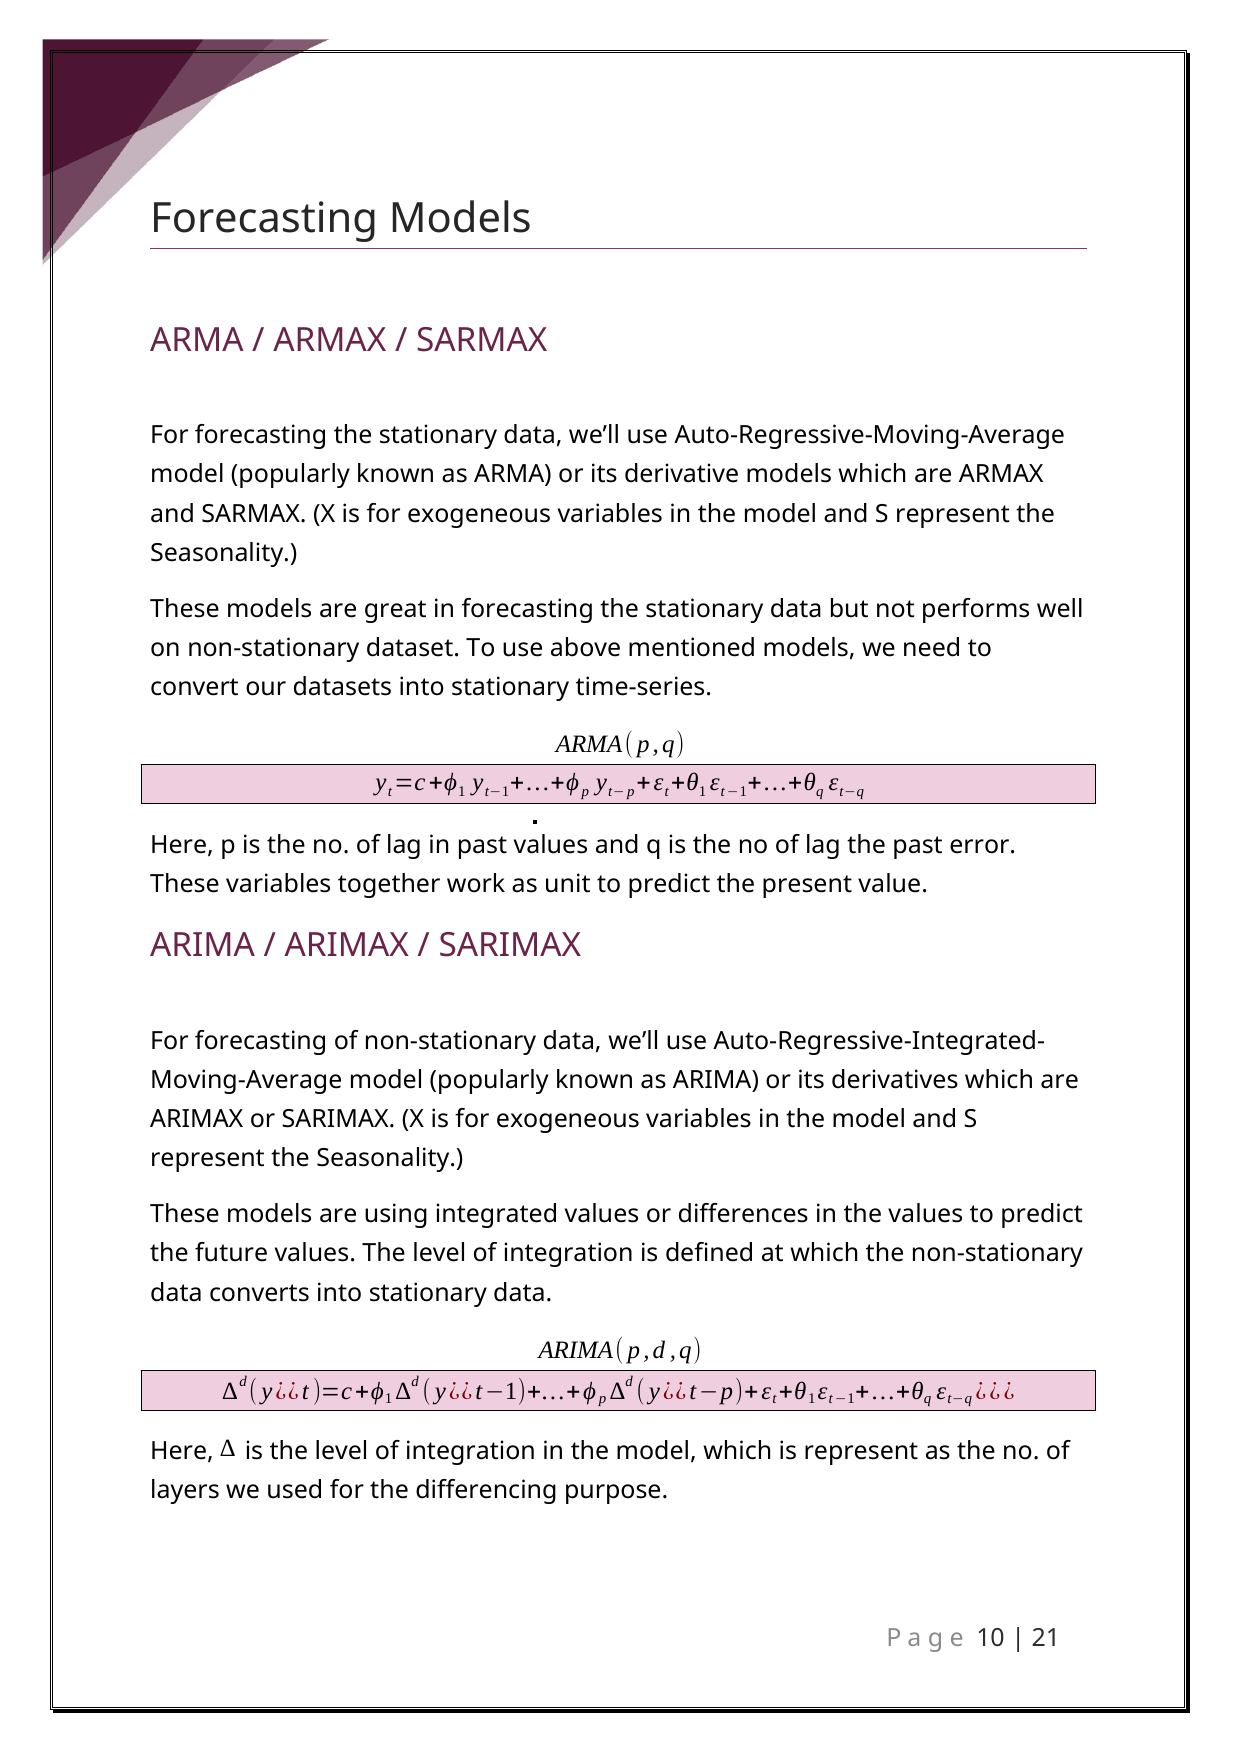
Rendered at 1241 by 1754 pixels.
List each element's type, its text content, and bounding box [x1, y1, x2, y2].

subtitle Forecasting Models [150, 187, 1087, 248]
subtitle ARIMA / ARIMAX / SARIMAX [150, 921, 1087, 967]
text Here, p is the no. of lag in past values and q is the no of lag the past error. These variables together work as unit to predict the present value. [150, 826, 1087, 899]
picture [51, 51, 332, 267]
subtitle ARMA / ARMAX / SARMAX [150, 316, 1087, 361]
picture [53, 53, 332, 267]
picture [40, 37, 332, 267]
text Here, is the level of integration in the model, which is represent as the no. of layers we used for the differencing purpose. [150, 1433, 1087, 1506]
text These models are great in forecasting the stationary data but not performs well on non-stationary dataset. To use above mentioned models, we need to convert our datasets into stationary time-series. [150, 590, 1087, 703]
text For forecasting of non-stationary data, we’ll use Auto-Regressive-Integrated-Moving-Average model (popularly known as ARIMA) or its derivatives which are ARIMAX or SARIMAX. (X is for exogeneous variables in the model and S represent the Seasonality.) [150, 1022, 1087, 1174]
text These models are using integrated values or differences in the values to predict the future values. The level of integration is defined at which the non-stationary data converts into stationary data. [150, 1196, 1087, 1308]
text For forecasting the stationary data, we’ll use Auto-Regressive-Moving-Average model (popularly known as ARMA) or its derivative models which are ARMAX and SARMAX. (X is for exogeneous variables in the model and S represent the Seasonality.) [150, 417, 1087, 568]
